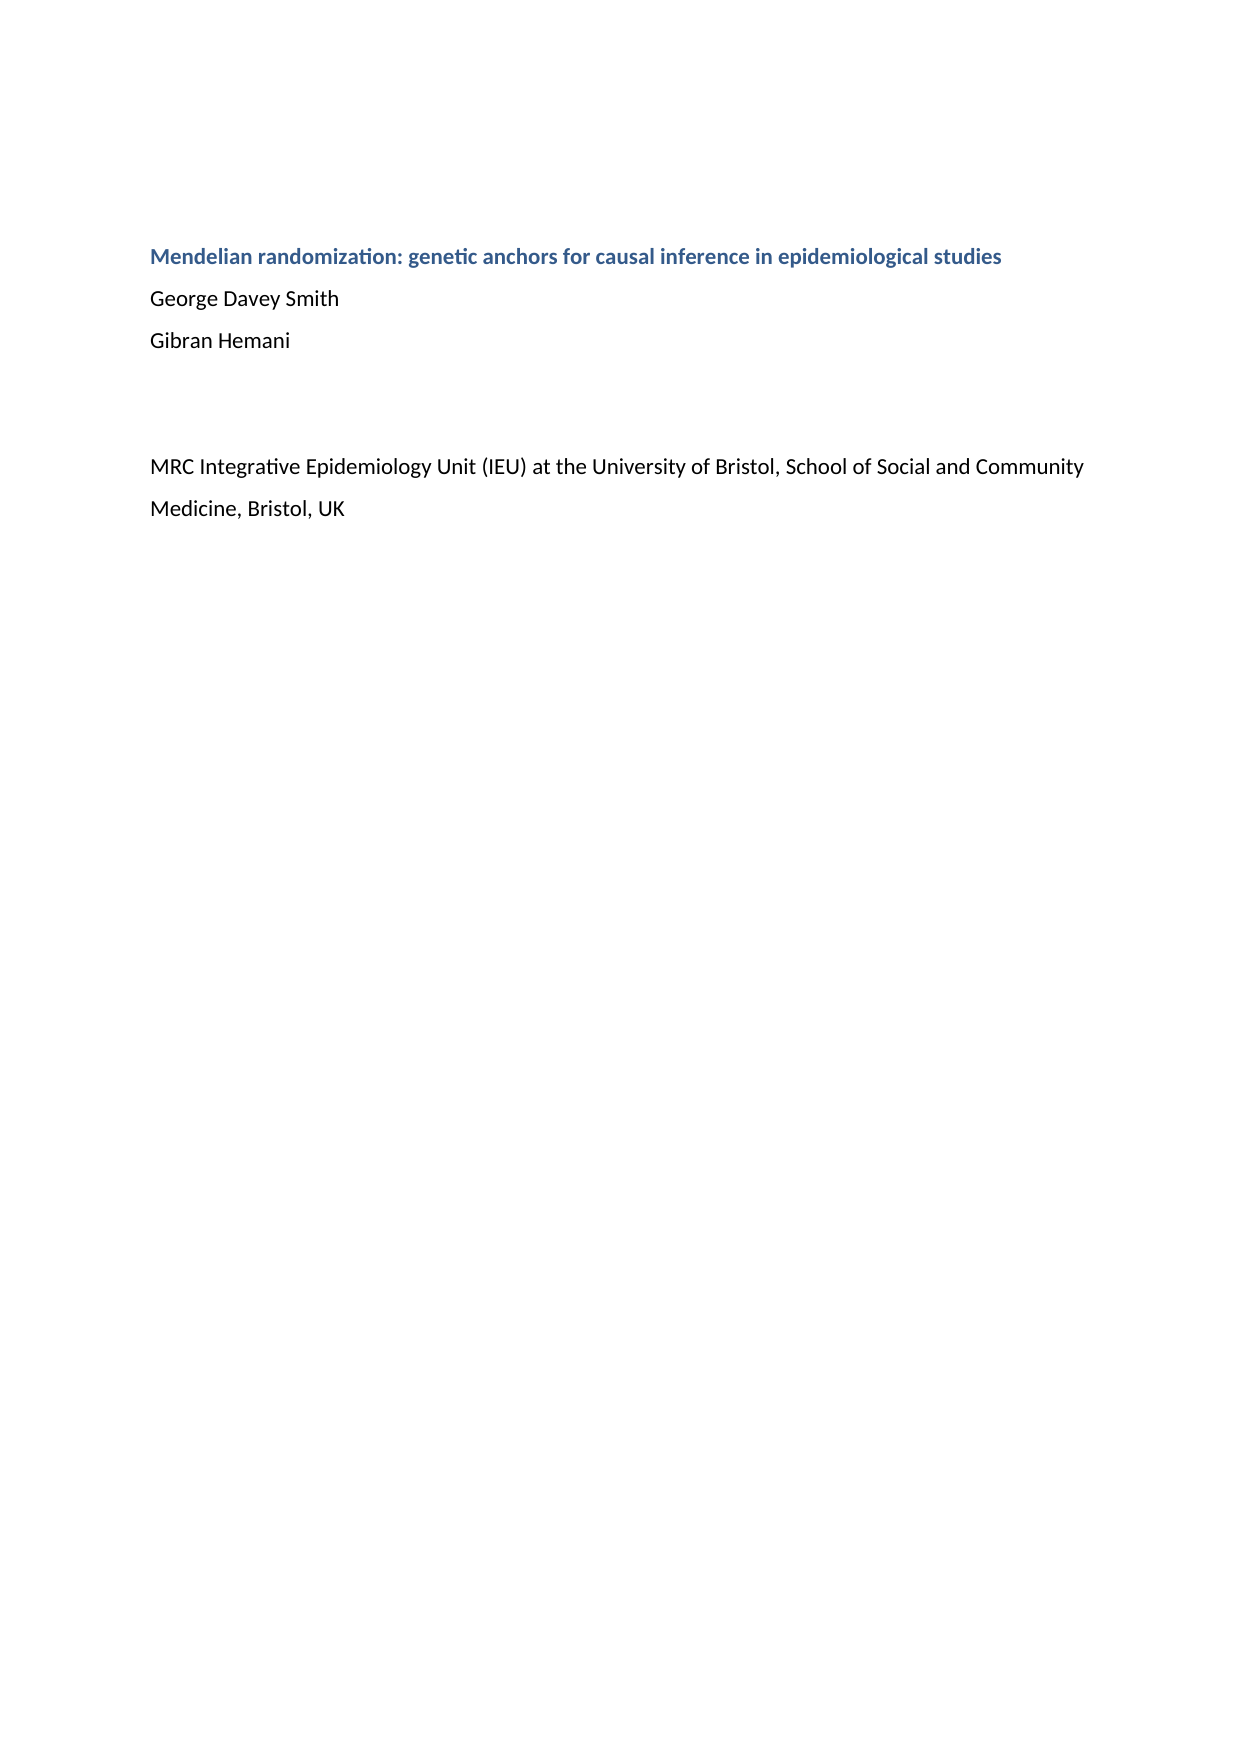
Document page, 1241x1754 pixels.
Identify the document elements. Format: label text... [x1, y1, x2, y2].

text Gibran Hemani [150, 326, 1090, 354]
text George Davey Smith [150, 284, 1090, 312]
text MRC Integrative Epidemiology Unit (IEU) at the University of Bristol, School of Social and Community Medicine, Bristol, UK [150, 452, 1090, 522]
subtitle Mendelian randomization: genetic anchors for causal inference in epidemiological studies [150, 242, 1090, 270]
